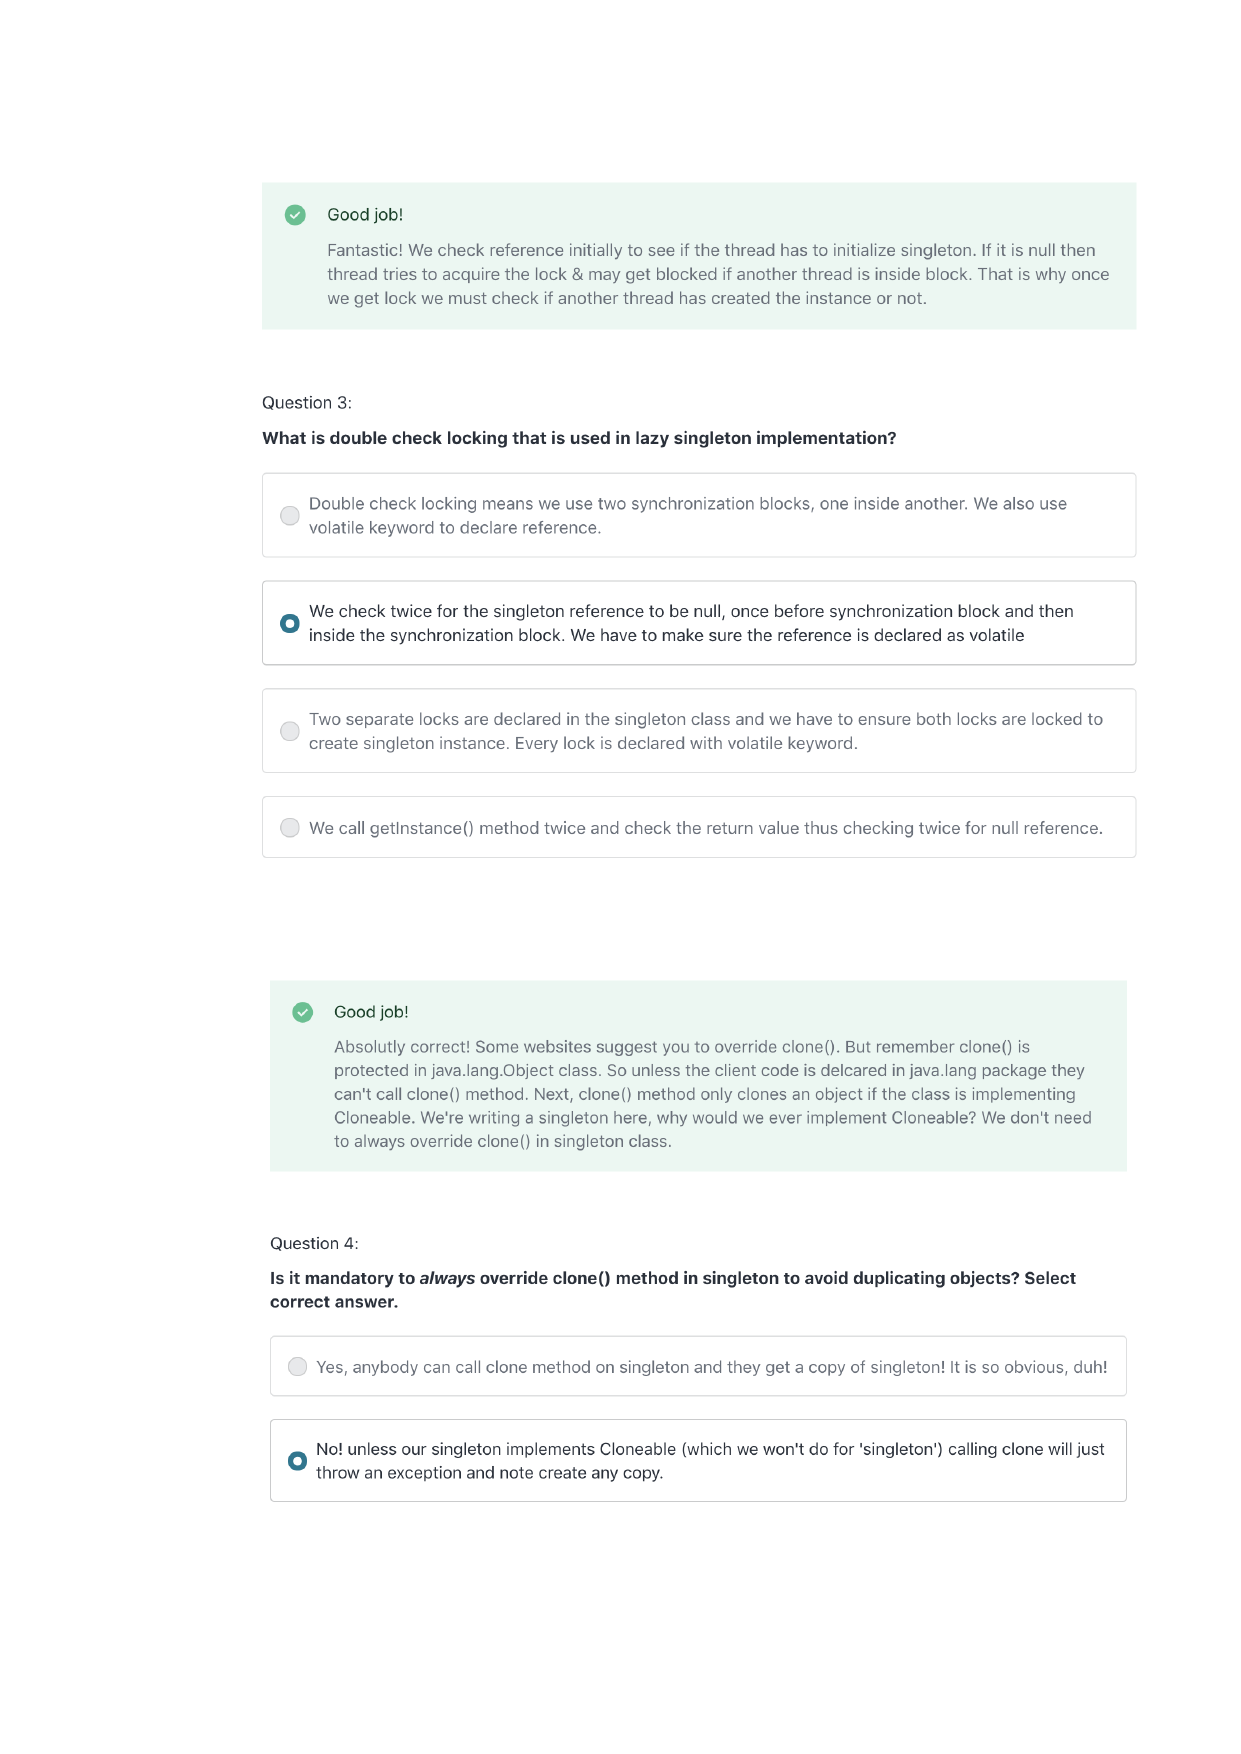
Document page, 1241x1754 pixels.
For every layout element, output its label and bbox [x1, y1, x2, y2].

picture [225, 942, 1165, 1595]
picture [225, 150, 1165, 907]
